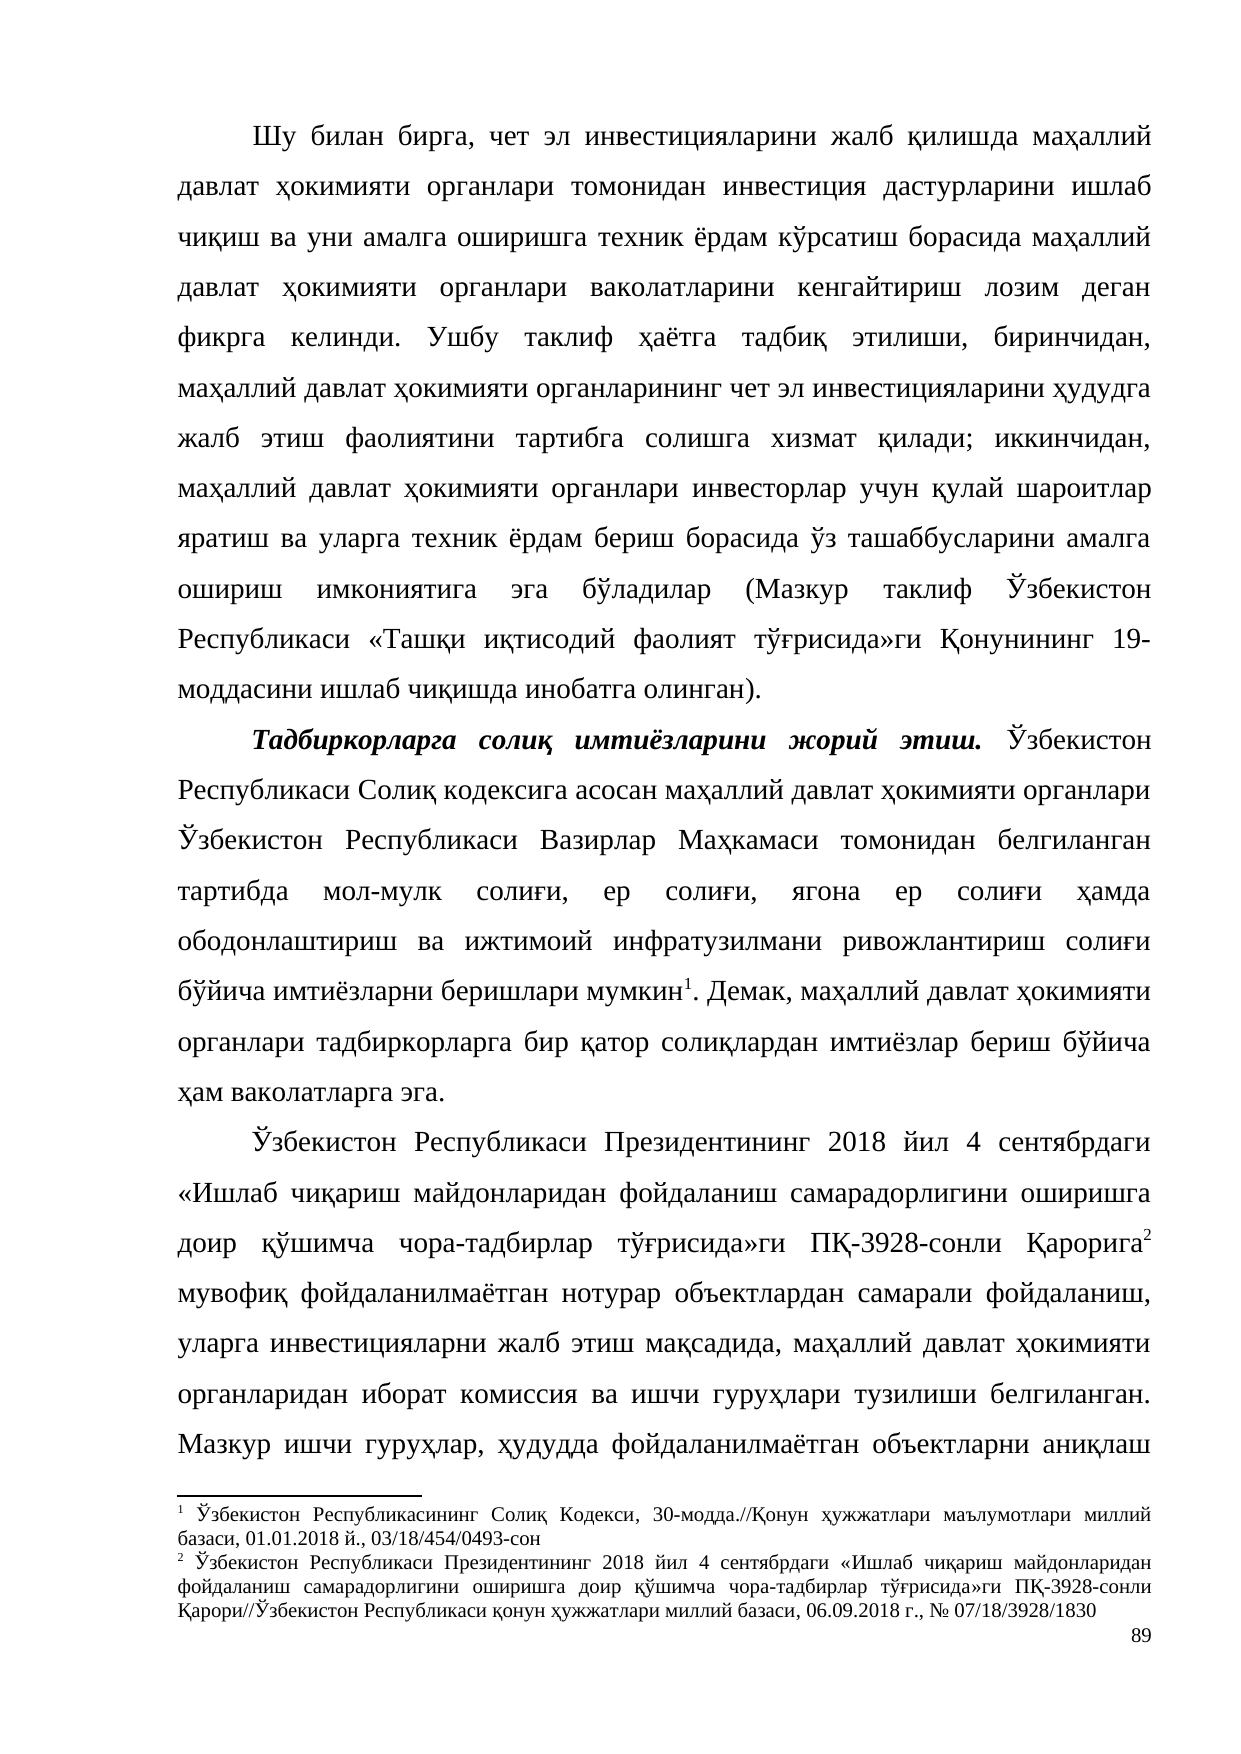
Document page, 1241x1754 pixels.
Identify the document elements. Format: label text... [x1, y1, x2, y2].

text Шу билан бирга, чет эл инвестицияларини жалб қилишда маҳаллий давлат ҳокимияти органлари томонидан инвестиция дастурларини ишлаб чиқиш ва уни амалга оширишга техник ёрдам кўрсатиш борасида маҳаллий давлат ҳокимияти органлари ваколатларини кенгайтириш лозим деган фикрга келинди. Ушбу таклиф ҳаётга тадбиқ этилиши, биринчидан, маҳаллий давлат ҳокимияти органларининг чет эл инвестицияларини ҳудудга жалб этиш фаолиятини тартибга солишга хизмат қилади; иккинчидан, маҳаллий давлат ҳокимияти органлари инвесторлар учун қулай шароитлар яратиш ва уларга техник ёрдам бериш борасида ўз ташаббусларини амалга ошириш имкониятига эга бўладилар (Мазкур таклиф Ўзбекистон Республикаси «Ташқи иқтисодий фаолият тўғрисида»ги Қонунининг 19-моддасини ишлаб чиқишда инобатга олинган). [177, 118, 1152, 705]
text Тадбиркорларга солиқ имтиёзларини жорий этиш. Ўзбекистон Республикаси Солиқ кодексига асосан маҳаллий давлат ҳокимияти органлари Ўзбекистон Республикаси Вазирлар Маҳкамаси томонидан белгиланган тартибда мол-мулк солиғи, ер солиғи, ягона ер солиғи ҳамда ободонлаштириш ва ижтимоий инфратузилмани ривожлантириш солиғи бўйича имтиёзларни беришлари мумкин. Демак, маҳаллий давлат ҳокимияти органлари тадбиркорларга бир қатор солиқлардан имтиёзлар бериш бўйича ҳам ваколатларга эга. [177, 722, 1152, 1108]
